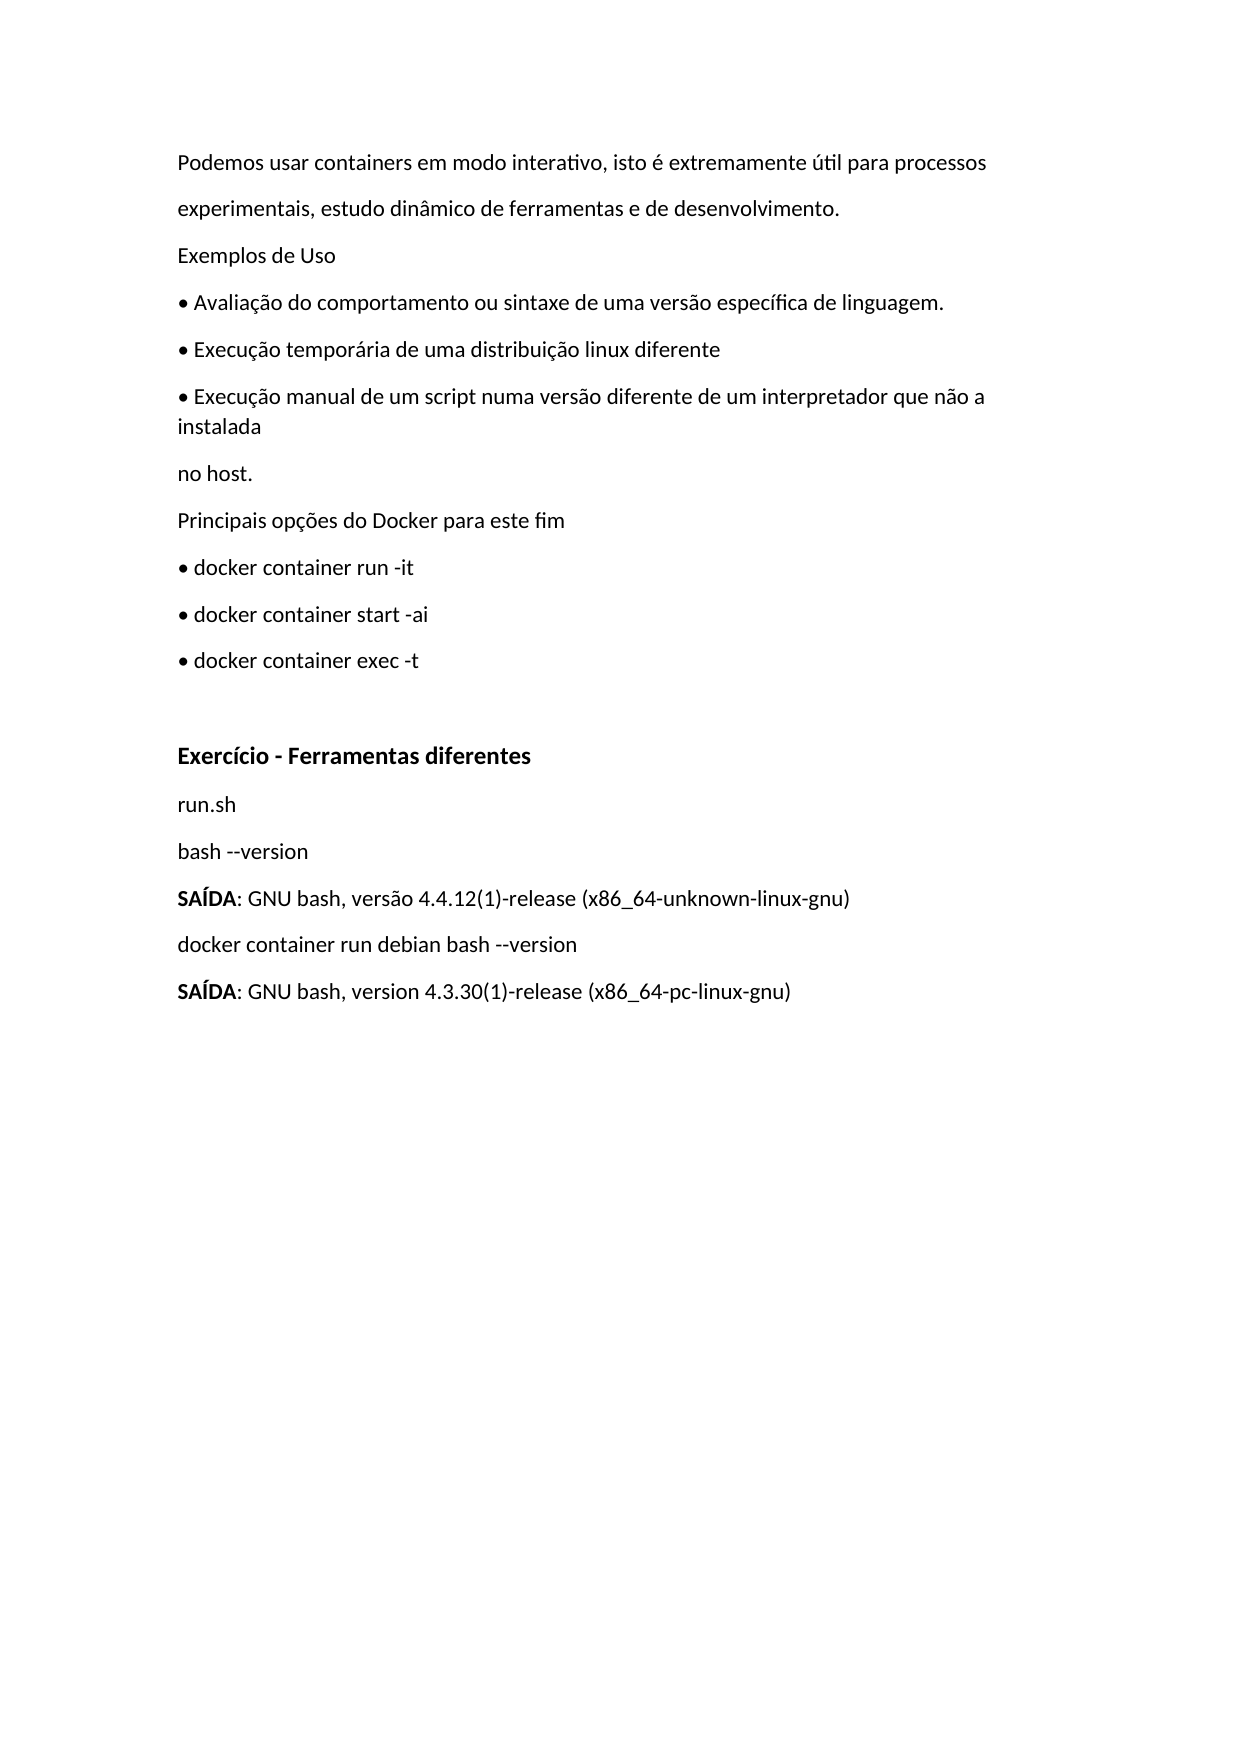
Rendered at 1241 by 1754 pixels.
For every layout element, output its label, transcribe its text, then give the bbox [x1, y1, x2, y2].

text bash --version [177, 837, 1063, 865]
text • docker container exec -t [177, 647, 1063, 674]
text • docker container run -it [177, 553, 1063, 581]
text • docker container start -ai [177, 600, 1063, 628]
text Exemplos de Uso [177, 241, 1063, 269]
text docker container run debian bash --version [177, 931, 1063, 958]
text SAÍDA: GNU bash, versão 4.4.12(1)-release (x86_64-unknown-linux-gnu) [177, 884, 1063, 912]
text SAÍDA: GNU bash, version 4.3.30(1)-release (x86_64-pc-linux-gnu) [177, 977, 1063, 1036]
text Principais opções do Docker para este fim [177, 506, 1063, 534]
text • Execução temporária de uma distribuição linux diferente [177, 335, 1063, 363]
text Podemos usar containers em modo interativo, isto é extremamente útil para processos [177, 148, 1063, 176]
text run.sh [177, 790, 1063, 818]
text • Avaliação do comportamento ou sintaxe de uma versão específica de linguagem. [177, 288, 1063, 316]
text Exercício - Ferramentas diferentes [177, 740, 1063, 771]
text experimentais, estudo dinâmico de ferramentas e de desenvolvimento. [177, 194, 1063, 222]
text • Execução manual de um script numa versão diferente de um interpretador que não a instalada [177, 382, 1063, 440]
text no host. [177, 459, 1063, 487]
